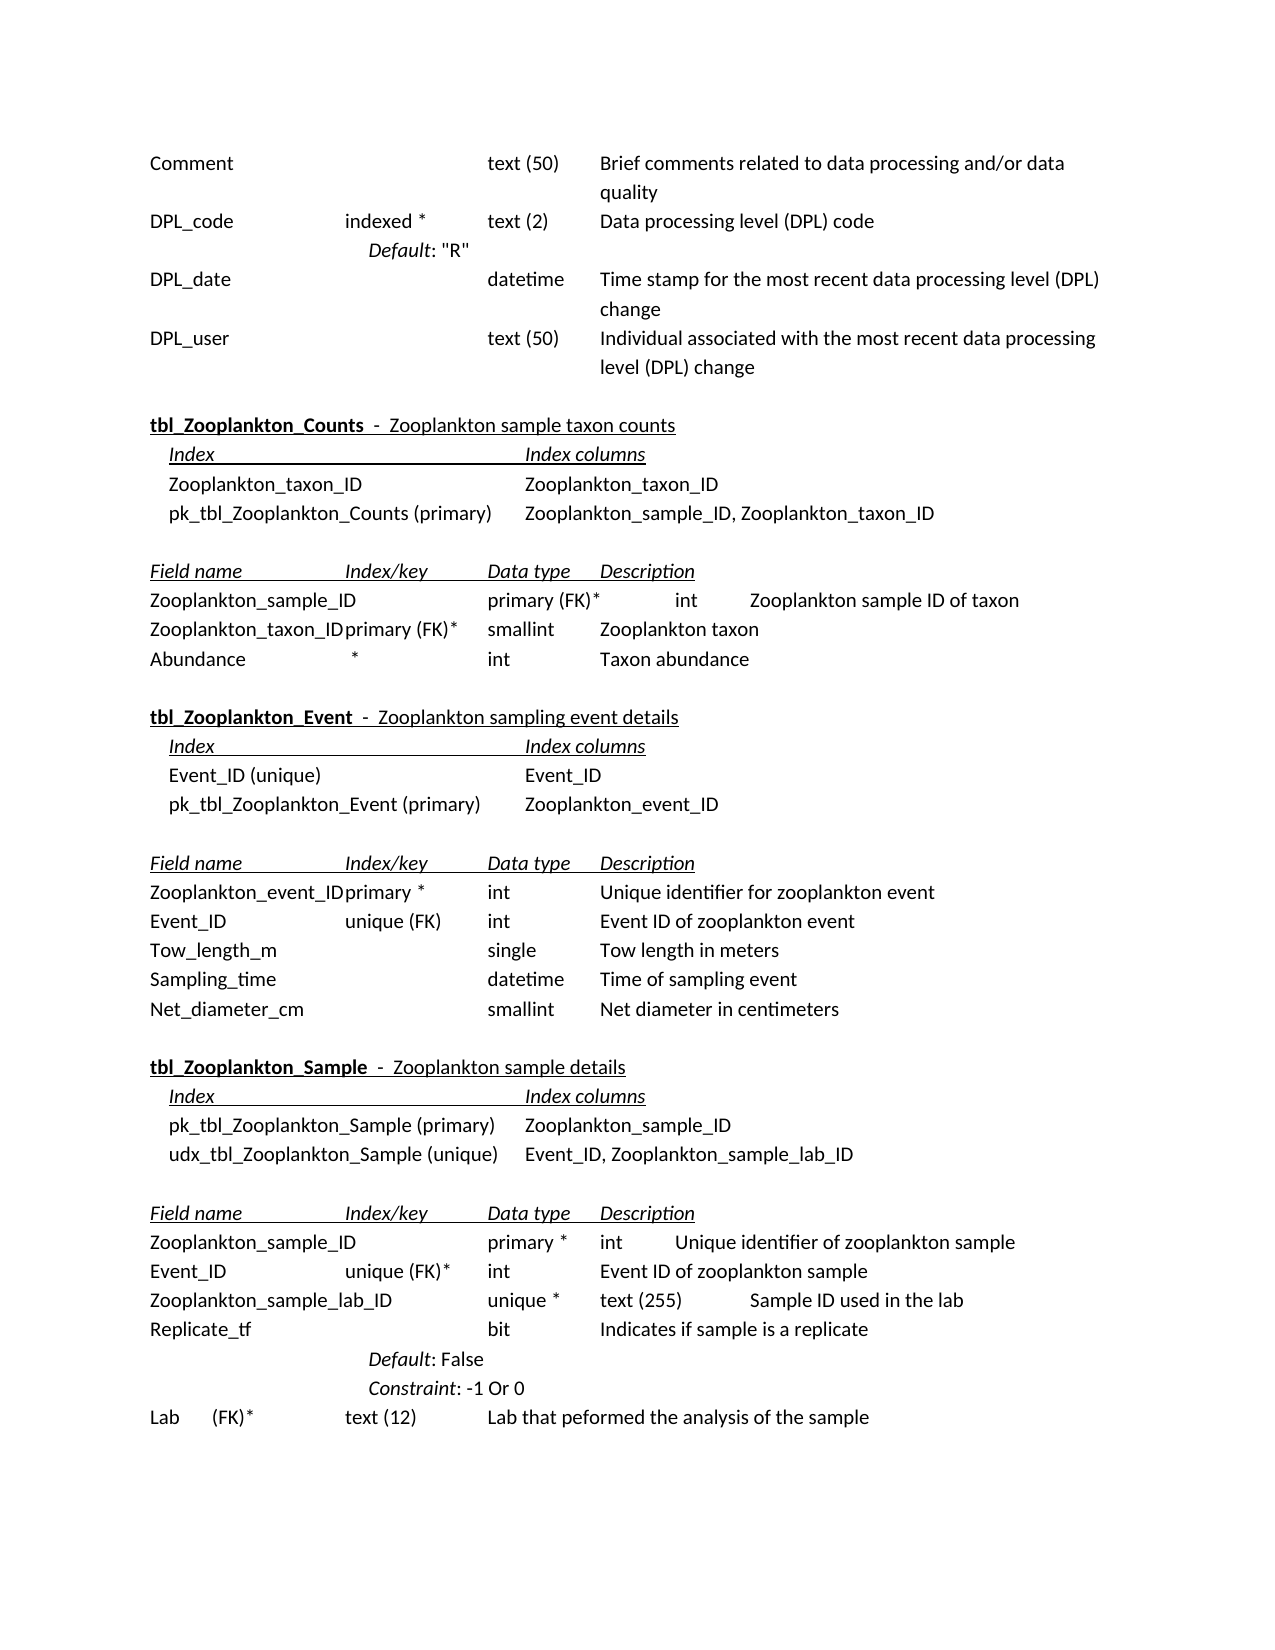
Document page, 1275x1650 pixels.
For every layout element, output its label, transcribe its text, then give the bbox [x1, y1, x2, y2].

text Comment text (50) Brief comments related to data processing and/or data quality [150, 150, 1125, 204]
text DPL_date datetime Time stamp for the most recent data processing level (DPL) change [150, 267, 1125, 321]
text Default: "R" [150, 237, 1125, 263]
text Event_ID unique (FK)* int Event ID of zooplankton sample [150, 1258, 1125, 1284]
text Field name Index/key Data type Description [150, 1200, 1125, 1225]
text tbl_Zooplankton_Sample - Zooplankton sample details [150, 1054, 1125, 1079]
text Replicate_tf bit Indicates if sample is a replicate [150, 1317, 1125, 1342]
text Zooplankton_sample_ID primary * int Unique identifier of zooplankton sample [150, 1229, 1125, 1254]
text Zooplankton_sample_lab_ID unique * text (255) Sample ID used in the lab [150, 1287, 1125, 1313]
text Index Index columns [150, 733, 1125, 759]
text Index Index columns [150, 442, 1125, 467]
text Event_ID unique (FK) int Event ID of zooplankton event [150, 908, 1125, 934]
text Zooplankton_taxon_ID Zooplankton_taxon_ID [150, 471, 1125, 496]
text Net_diameter_cm smallint Net diameter in centimeters [150, 996, 1125, 1021]
text pk_tbl_Zooplankton_Event (primary) Zooplankton_event_ID [150, 792, 1125, 817]
text Field name Index/key Data type Description [150, 558, 1125, 584]
text tbl_Zooplankton_Event - Zooplankton sampling event details [150, 704, 1125, 729]
text DPL_user text (50) Individual associated with the most recent data processing level (DPL) change [150, 325, 1125, 379]
text Tow_length_m single Tow length in meters [150, 937, 1125, 963]
text Zooplankton_taxon_ID primary (FK)* smallint Zooplankton taxon [150, 617, 1125, 642]
text tbl_Zooplankton_Counts - Zooplankton sample taxon counts [150, 412, 1125, 438]
text Field name Index/key Data type Description [150, 850, 1125, 875]
text udx_tbl_Zooplankton_Sample (unique) Event_ID, Zooplankton_sample_lab_ID [150, 1142, 1125, 1167]
text DPL_code indexed * text (2) Data processing level (DPL) code [150, 208, 1125, 234]
text Zooplankton_event_ID primary * int Unique identifier for zooplankton event [150, 879, 1125, 904]
text Default: False [150, 1346, 1125, 1371]
text Index Index columns [150, 1083, 1125, 1109]
text Constraint: -1 Or 0 [150, 1375, 1125, 1400]
text Sampling_time datetime Time of sampling event [150, 967, 1125, 992]
text Zooplankton_sample_ID primary (FK)* int Zooplankton sample ID of taxon [150, 587, 1125, 613]
text Event_ID (unique) Event_ID [150, 762, 1125, 788]
text Abundance * int Taxon abundance [150, 646, 1125, 671]
text pk_tbl_Zooplankton_Sample (primary) Zooplankton_sample_ID [150, 1112, 1125, 1138]
text pk_tbl_Zooplankton_Counts (primary) Zooplankton_sample_ID, Zooplankton_taxon_ID [150, 500, 1125, 525]
text Lab (FK)* text (12) Lab that peformed the analysis of the sample [150, 1404, 1125, 1429]
